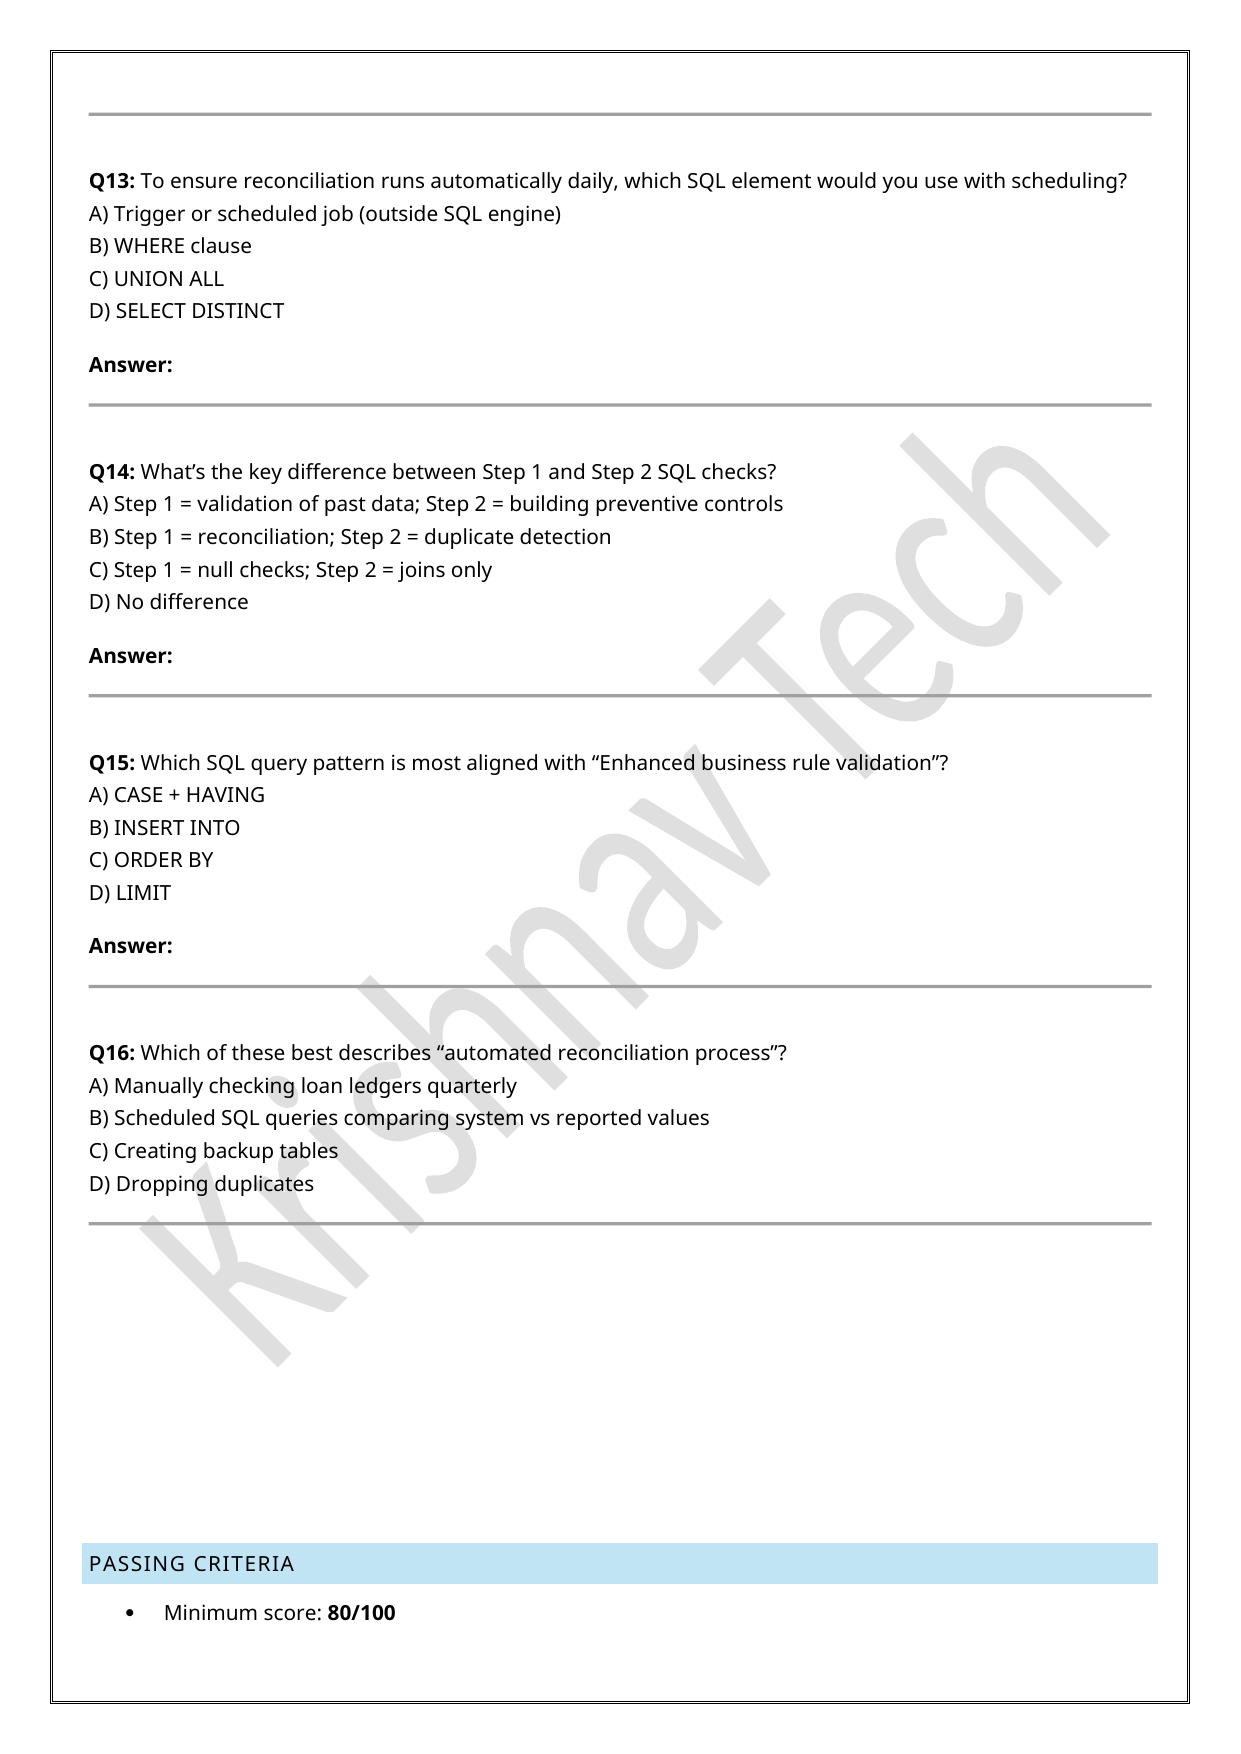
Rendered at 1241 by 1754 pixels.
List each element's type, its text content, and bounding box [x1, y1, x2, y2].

text Q13: To ensure reconciliation runs automatically daily, which SQL element would you use with scheduling? A) Trigger or scheduled job (outside SQL engine) B) WHERE clause C) UNION ALL D) SELECT DISTINCT [89, 166, 1152, 325]
text Answer: [89, 350, 1152, 378]
text Answer: [89, 641, 1152, 669]
text Q14: What’s the key difference between Step 1 and Step 2 SQL checks? A) Step 1 = validation of past data; Step 2 = building preventive controls B) Step 1 = reconciliation; Step 2 = duplicate detection C) Step 1 = null checks; Step 2 = joins only D) No difference [89, 457, 1152, 616]
list Minimum score: 80/100 [126, 1598, 1152, 1627]
text Q16: Which of these best describes “automated reconciliation process”? A) Manually checking loan ledgers quarterly B) Scheduled SQL queries comparing system vs reported values C) Creating backup tables D) Dropping duplicates [89, 1038, 1152, 1197]
subtitle Passing Criteria [89, 1549, 1152, 1577]
text Answer: [89, 931, 1152, 960]
text Q15: Which SQL query pattern is most aligned with “Enhanced business rule validation”? A) CASE + HAVING B) INSERT INTO C) ORDER BY D) LIMIT [89, 748, 1152, 906]
